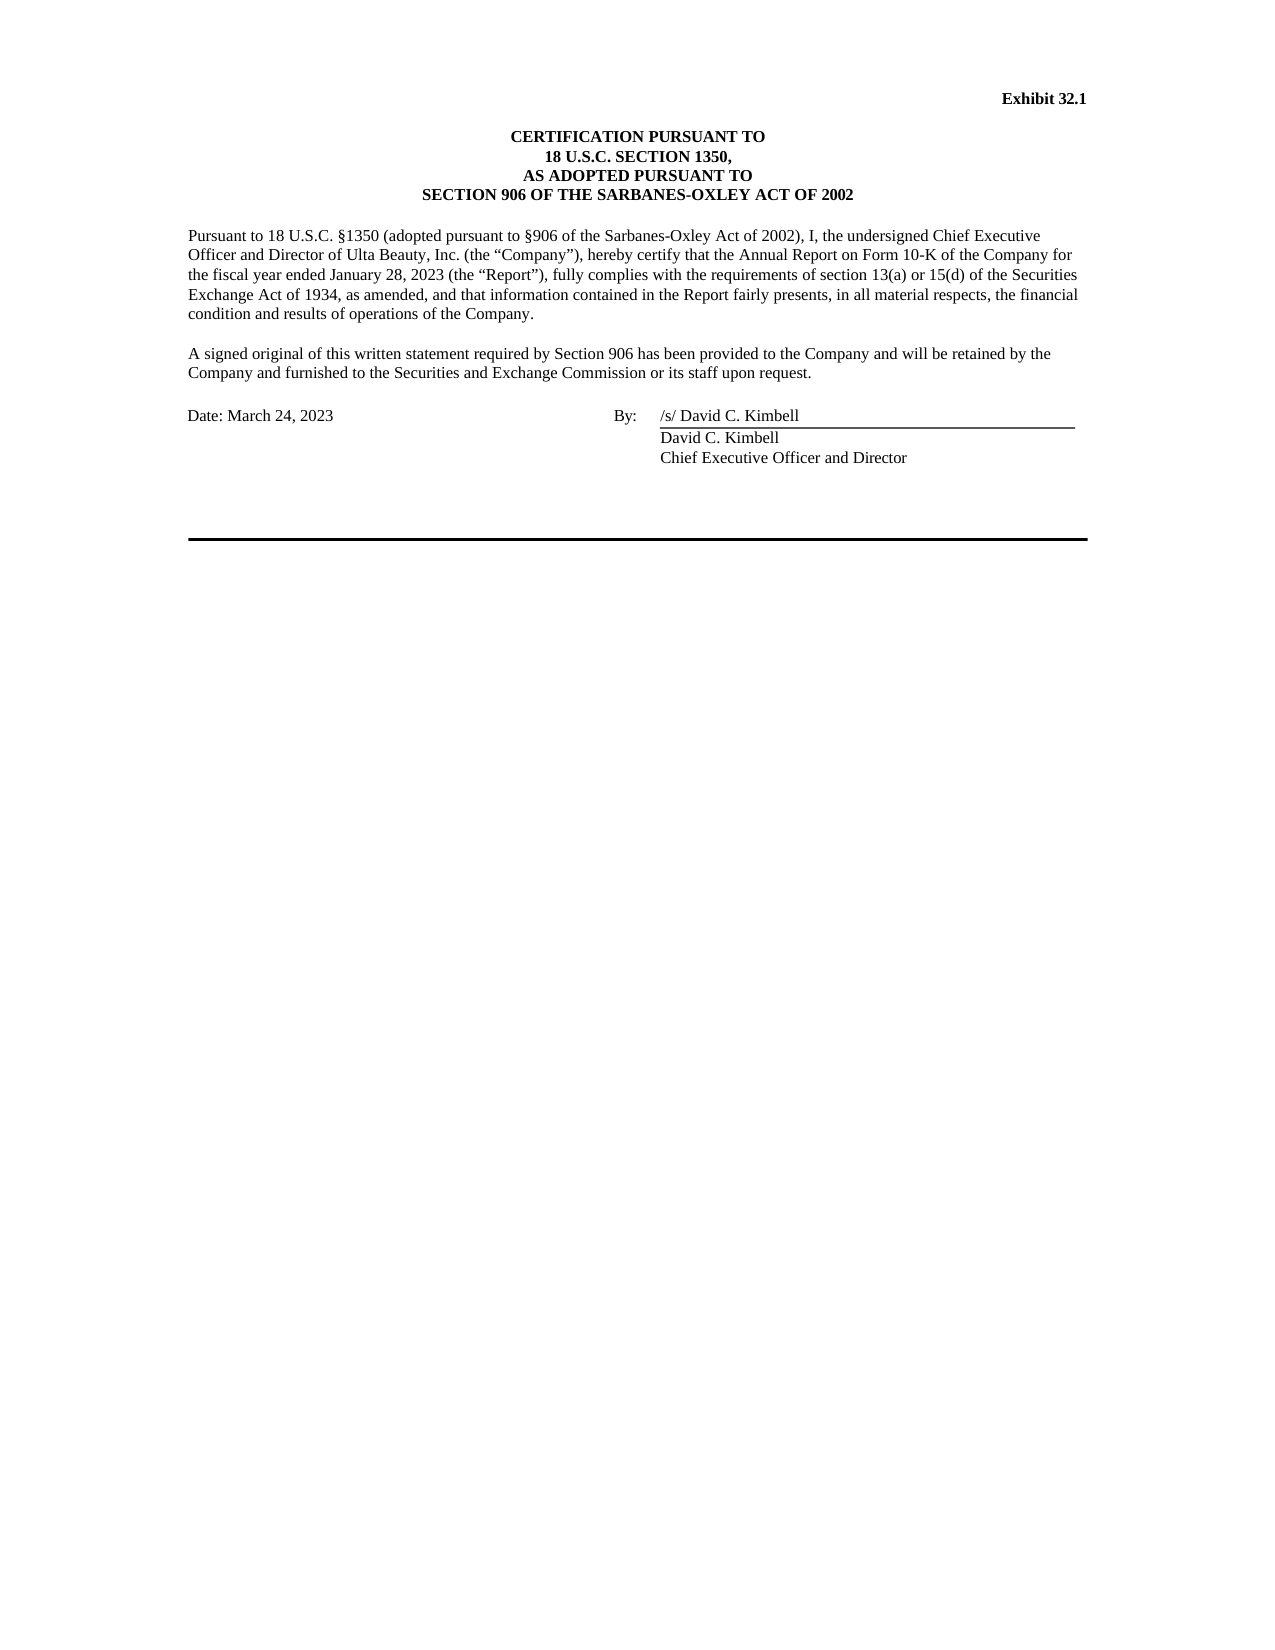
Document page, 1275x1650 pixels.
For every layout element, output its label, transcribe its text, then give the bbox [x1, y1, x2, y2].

text Pursuant to 18 U.S.C. §1350 (adopted pursuant to §906 of the Sarbanes-Oxley Act of 2002), I, the undersigned Chief Executive Officer and Director of Ulta Beauty, Inc. (the “Company”), hereby certify that the Annual Report on Form 10-K of the Company for the fiscal year ended January 28, 2023 (the “Report”), fully complies with the requirements of section 13(a) or 15(d) of the Securities Exchange Act of 1934, as amended, and that information contained in the Report fairly presents, in all material respects, the financial condition and results of operations of the Company. [188, 225, 1085, 323]
text Date: March 24, 2023 By: /s/ David C. Kimbell David C. Kimbell [187, 406, 799, 447]
text A signed original of this written statement required by Section 906 has been provided to the Company and will be retained by the Company and furnished to the Securities and Exchange Commission or its staff upon request. [188, 344, 1102, 382]
text SECTION 906 OF THE SARBANES-OXLEY ACT OF 2002 [76, 186, 1200, 204]
text Chief Executive Officer and Director [660, 450, 1200, 467]
text CERTIFICATION PURSUANT TO 18 U.S.C. SECTION 1350, [505, 127, 771, 166]
text AS ADOPTED PURSUANT TO [76, 167, 1200, 186]
